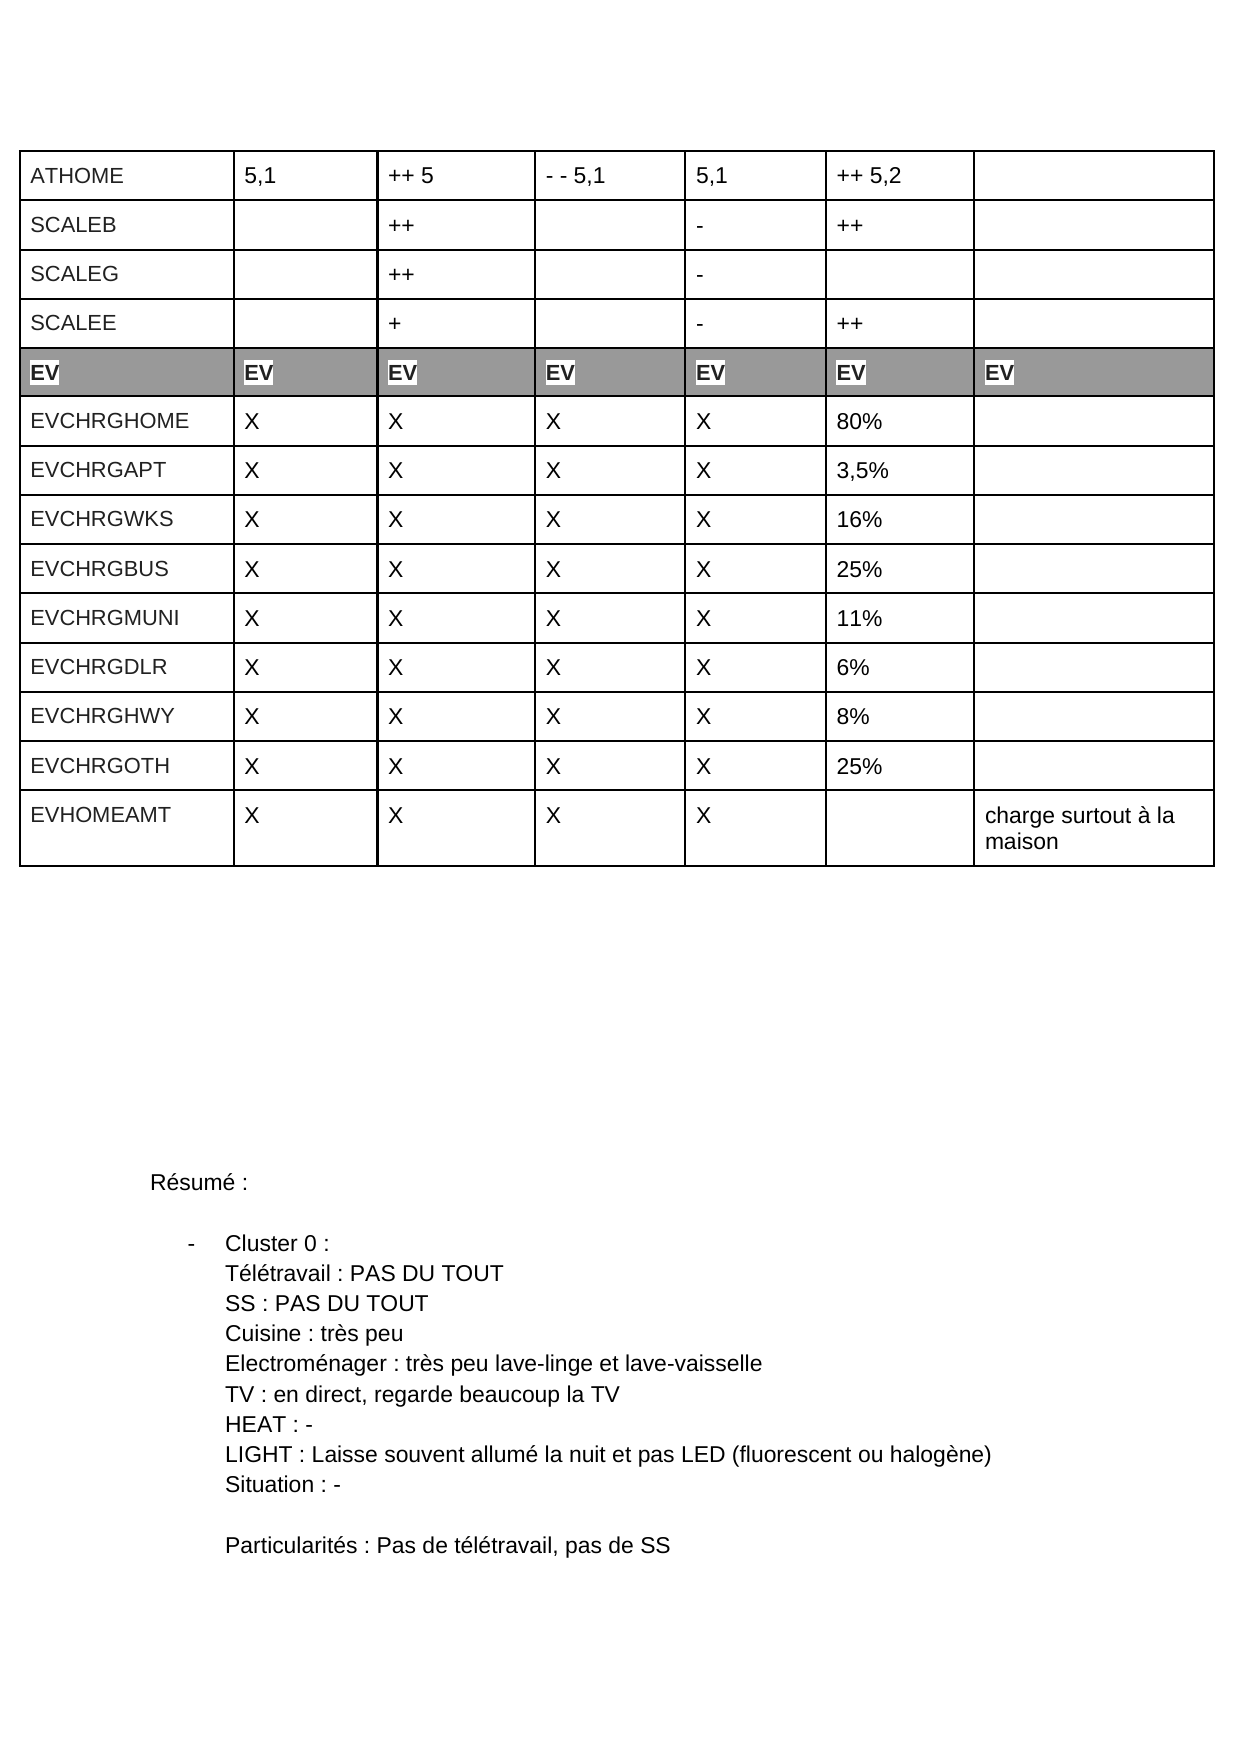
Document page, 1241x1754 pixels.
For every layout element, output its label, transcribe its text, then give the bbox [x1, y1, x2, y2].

text Cuisine : très peu [225, 1320, 1090, 1347]
text Particularités : Pas de télétravail, pas de SS [225, 1532, 1090, 1558]
table_cell X [235, 693, 376, 740]
table_cell [975, 300, 1213, 347]
table_cell EVCHRGAPT [21, 447, 233, 494]
table_cell 5,1 [686, 152, 825, 199]
table_cell EVHOMEAMT [21, 791, 233, 865]
table_cell X [379, 791, 534, 865]
table_cell ++ [827, 201, 973, 248]
table_cell X [379, 545, 534, 592]
table_cell 16% [827, 496, 973, 543]
table_cell X [379, 496, 534, 543]
table_cell SCALEE [21, 300, 233, 347]
table_cell 8% [827, 693, 973, 740]
table_cell EV [21, 349, 233, 395]
table_cell EVCHRGHWY [21, 693, 233, 740]
table_cell X [536, 545, 684, 592]
table_cell X [379, 397, 534, 444]
table_cell X [536, 447, 684, 494]
table_cell [975, 397, 1213, 444]
table_cell 25% [827, 545, 973, 592]
table_cell EVCHRGDLR [21, 644, 233, 691]
table_cell X [536, 742, 684, 789]
table_cell - [686, 201, 825, 248]
table_cell X [235, 742, 376, 789]
table_cell [536, 201, 684, 248]
table_cell ++ [379, 251, 534, 298]
table_cell [975, 447, 1213, 494]
table_cell X [686, 644, 825, 691]
table_cell X [235, 644, 376, 691]
table_cell EV [827, 349, 973, 395]
table_cell X [235, 397, 376, 444]
table_cell [975, 742, 1213, 789]
table_cell 25% [827, 742, 973, 789]
table_cell X [235, 594, 376, 642]
table_cell X [536, 397, 684, 444]
table_cell EV [235, 349, 376, 395]
table_cell [975, 545, 1213, 592]
table_cell + [379, 300, 534, 347]
table_cell SCALEG [21, 251, 233, 298]
table_cell X [686, 791, 825, 865]
table_cell X [686, 594, 825, 642]
text LIGHT : Laisse souvent allumé la nuit et pas LED (fluorescent ou halogène) [225, 1441, 1090, 1467]
table_cell ++ 5,2 [827, 152, 973, 199]
text Résumé : [150, 1169, 1090, 1196]
table_cell [975, 644, 1213, 691]
table_cell 80% [827, 397, 973, 444]
table_cell - - 5,1 [536, 152, 684, 199]
table_cell ++ [379, 201, 534, 248]
table_cell X [686, 397, 825, 444]
table_cell X [379, 644, 534, 691]
table_cell 5,1 [235, 152, 376, 199]
table_cell X [536, 496, 684, 543]
table_cell EV [686, 349, 825, 395]
table_cell EVCHRGOTH [21, 742, 233, 789]
text Situation : - [225, 1471, 1090, 1498]
table_cell 3,5% [827, 447, 973, 494]
text SS : PAS DU TOUT [225, 1290, 1090, 1316]
table_cell [827, 251, 973, 298]
table_cell X [536, 693, 684, 740]
table_cell charge surtout à la maison [975, 791, 1213, 865]
table_cell X [235, 545, 376, 592]
table_cell [975, 201, 1213, 248]
table_cell [975, 594, 1213, 642]
table_cell X [379, 447, 534, 494]
table_cell X [686, 496, 825, 543]
table_cell ++ 5 [379, 152, 534, 199]
table_cell X [379, 742, 534, 789]
table_cell X [235, 791, 376, 865]
table_cell EVCHRGHOME [21, 397, 233, 444]
table_cell - [686, 251, 825, 298]
table_cell X [536, 644, 684, 691]
table_cell ATHOME [21, 152, 233, 199]
table_cell X [536, 594, 684, 642]
table_cell [536, 300, 684, 347]
table_cell X [686, 447, 825, 494]
table_cell SCALEB [21, 201, 233, 248]
table_cell X [686, 545, 825, 592]
table_cell 11% [827, 594, 973, 642]
table_cell X [235, 447, 376, 494]
table_cell [975, 496, 1213, 543]
table_cell [975, 693, 1213, 740]
table_cell X [379, 693, 534, 740]
text HEAT : - [225, 1411, 1090, 1437]
table_cell 6% [827, 644, 973, 691]
table_cell EV [536, 349, 684, 395]
table_cell X [686, 742, 825, 789]
table_cell [827, 791, 973, 865]
text TV : en direct, regarde beaucoup la TV [225, 1381, 1090, 1407]
table_cell ++ [827, 300, 973, 347]
table_cell X [235, 496, 376, 543]
list Cluster 0 : [187, 1229, 1090, 1256]
table_cell [536, 251, 684, 298]
table_cell - [686, 300, 825, 347]
table_cell X [536, 791, 684, 865]
table_cell [975, 152, 1213, 199]
text Télétravail : PAS DU TOUT [225, 1260, 1090, 1286]
table_cell [975, 251, 1213, 298]
text Electroménager : très peu lave-linge et lave-vaisselle [225, 1350, 1090, 1377]
table_cell EV [975, 349, 1213, 395]
table_cell [235, 300, 376, 347]
table_cell X [686, 693, 825, 740]
table_cell EVCHRGWKS [21, 496, 233, 543]
table_cell EVCHRGMUNI [21, 594, 233, 642]
table_cell EV [379, 349, 534, 395]
table_cell [235, 201, 376, 248]
table_cell EVCHRGBUS [21, 545, 233, 592]
table_cell [235, 251, 376, 298]
table_cell X [379, 594, 534, 642]
